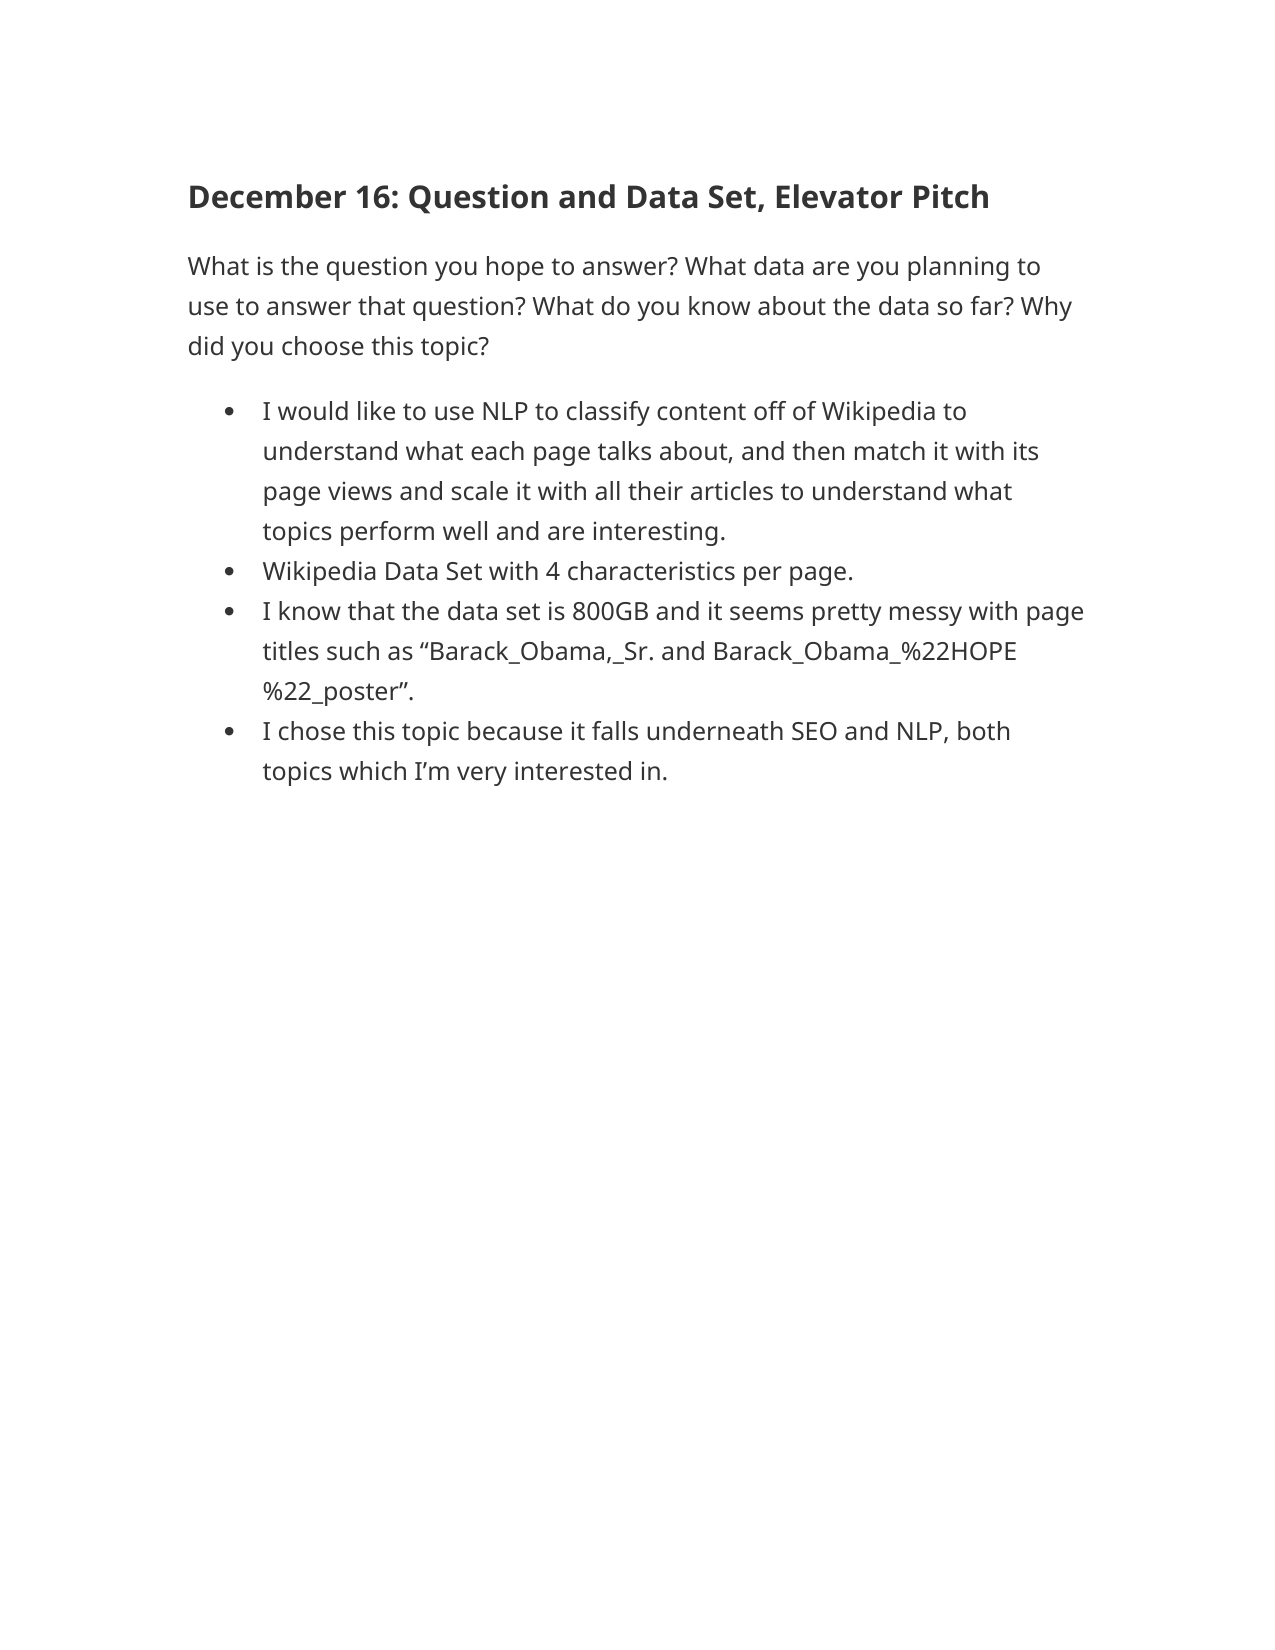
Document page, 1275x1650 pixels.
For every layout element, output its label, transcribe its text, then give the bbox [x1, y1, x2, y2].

list I would like to use NLP to classify content off of Wikipedia to understand what each page talks about, and then match it with its page views and scale it with all their articles to understand what topics perform well and are interesting. [225, 388, 1087, 548]
list Wikipedia Data Set with 4 characteristics per page. [225, 548, 1087, 588]
list I chose this topic because it falls underneath SEO and NLP, both topics which I’m very interested in. [225, 708, 1087, 788]
text December 16: Question and Data Set, Elevator Pitch [187, 175, 1087, 218]
list I know that the data set is 800GB and it seems pretty messy with page titles such as “Barack_Obama,_Sr. and Barack_Obama_%22HOPE%22_poster”. [225, 588, 1087, 708]
text What is the question you hope to answer? What data are you planning to use to answer that question? What do you know about the data so far? Why did you choose this topic? [187, 243, 1087, 363]
